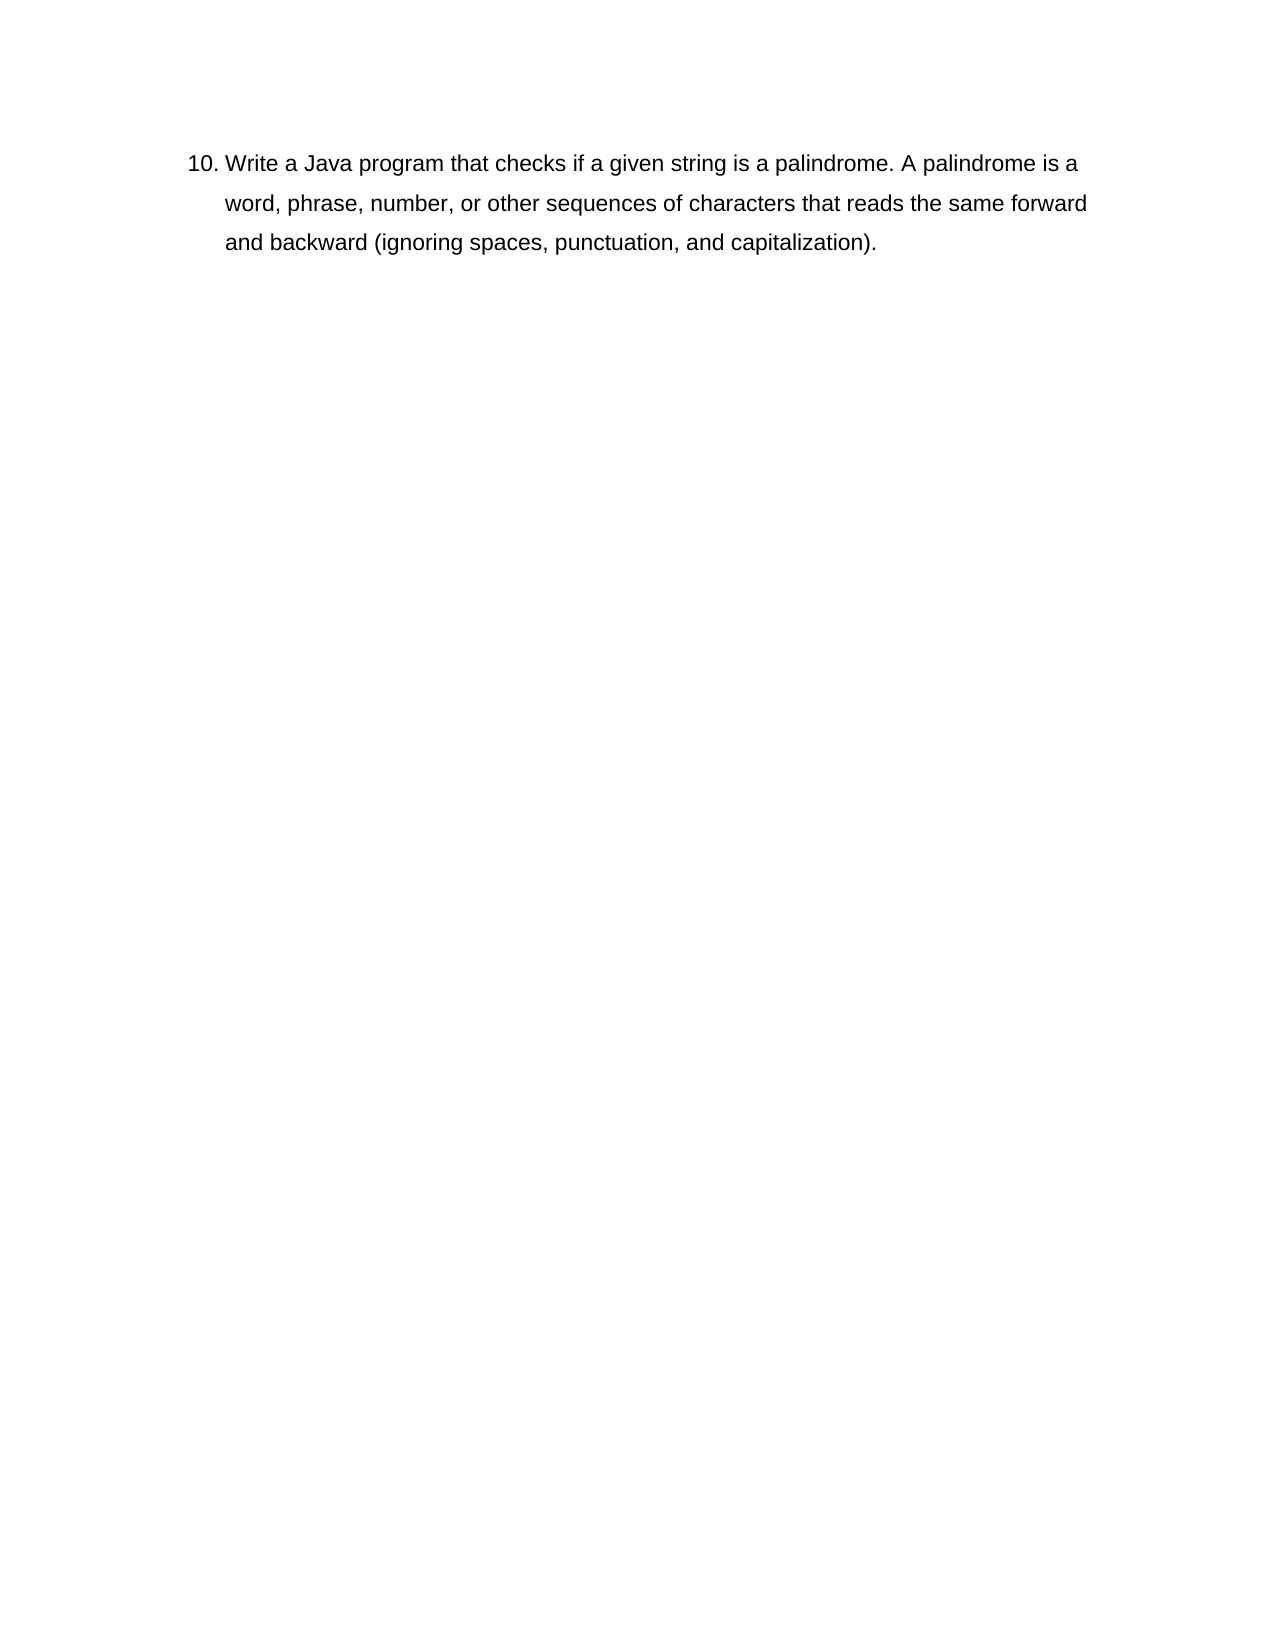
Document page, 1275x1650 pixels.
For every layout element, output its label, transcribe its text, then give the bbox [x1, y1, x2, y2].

list Write a Java program that checks if a given string is a palindrome. A palindrome is a word, phrase, number, or other sequences of characters that reads the same forward and backward (ignoring spaces, punctuation, and capitalization). [187, 150, 1125, 255]
